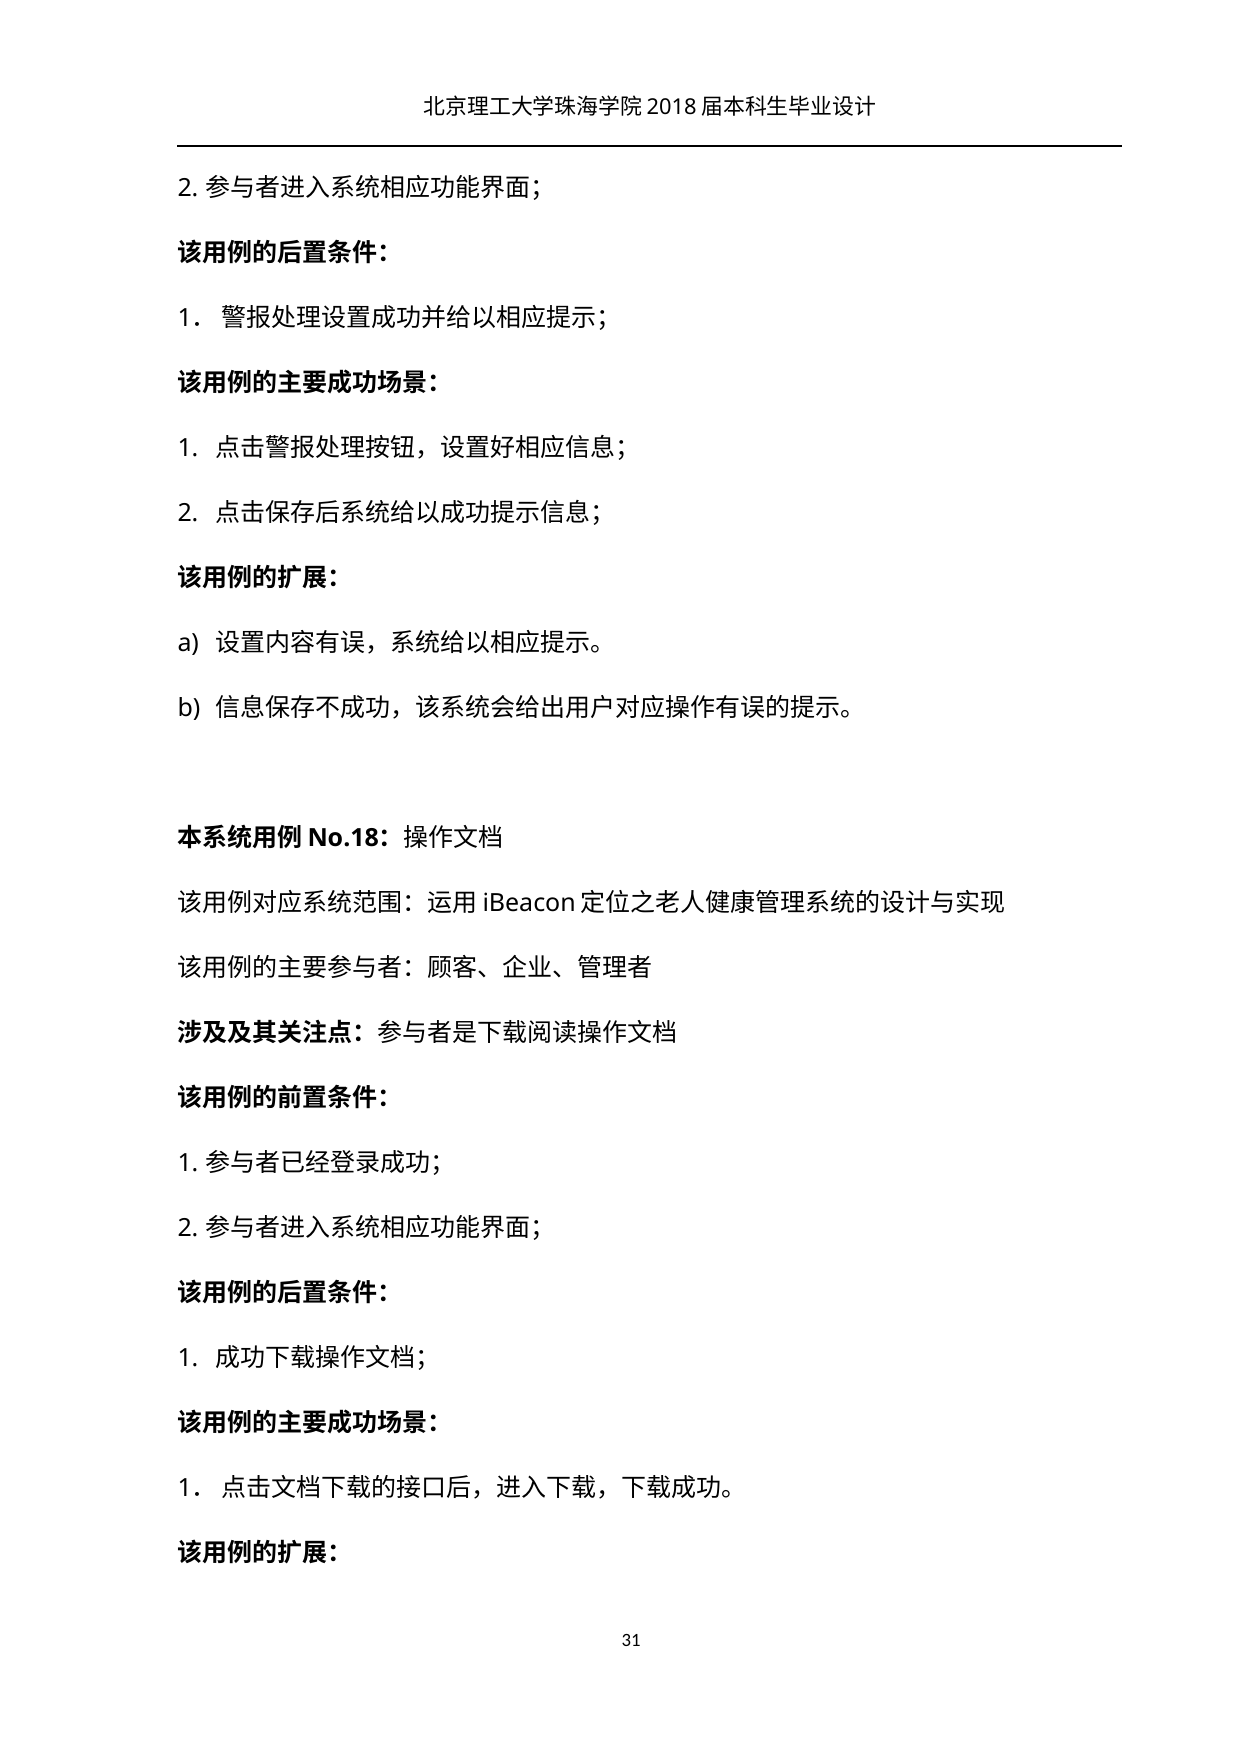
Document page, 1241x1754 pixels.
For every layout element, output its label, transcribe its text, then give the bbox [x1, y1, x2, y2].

text 该用例的后置条件： [177, 1258, 1122, 1323]
text 该用例的后置条件： [177, 218, 1122, 283]
text 涉及及其关注点：参与者是下载阅读操作文档 [177, 998, 1122, 1063]
list 点击保存后系统给以成功提示信息； [177, 478, 1122, 543]
text 该用例的扩展： [177, 543, 1122, 608]
text 2. 参与者进入系统相应功能界面； [177, 153, 1122, 218]
text 该用例对应系统范围：运用iBeacon定位之老人健康管理系统的设计与实现 [177, 868, 1122, 933]
text 该用例的主要成功场景： [177, 1388, 1122, 1453]
text 2. 参与者进入系统相应功能界面； [177, 1193, 1122, 1258]
text 1. 参与者已经登录成功； [177, 1128, 1122, 1193]
list 成功下载操作文档； [177, 1323, 1122, 1388]
list 点击警报处理按钮，设置好相应信息； [177, 413, 1122, 478]
text 该用例的主要成功场景： [177, 348, 1122, 413]
list 设置内容有误，系统给以相应提示。 [177, 608, 1122, 673]
text 该用例的扩展： [177, 1518, 1122, 1583]
text 本系统用例No.18：操作文档 [177, 803, 1122, 868]
list 警报处理设置成功并给以相应提示； [177, 283, 1122, 348]
text 该用例的前置条件： [177, 1063, 1122, 1128]
list 点击文档下载的接口后，进入下载，下载成功。 [177, 1453, 1122, 1518]
list 信息保存不成功，该系统会给出用户对应操作有误的提示。 [177, 673, 1122, 738]
text 该用例的主要参与者：顾客、企业、管理者 [177, 933, 1122, 998]
